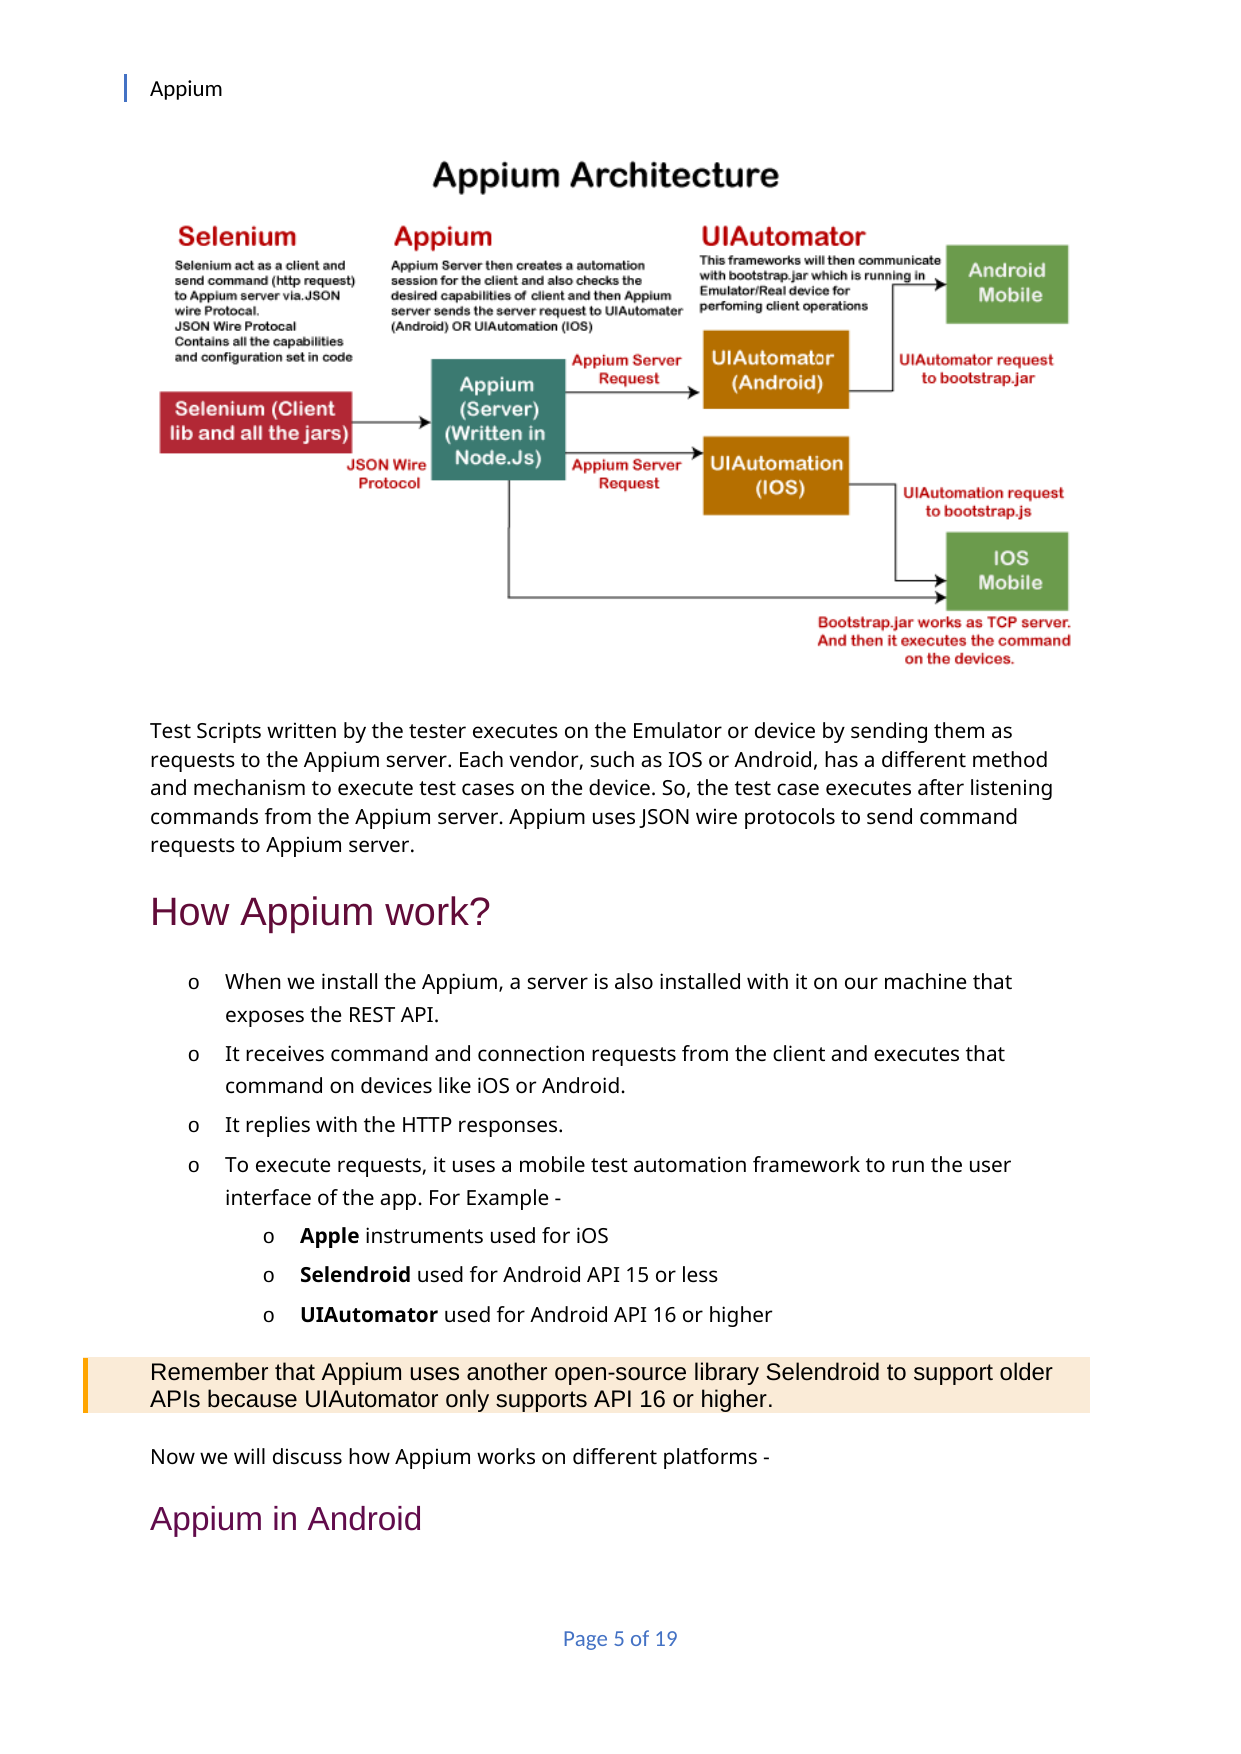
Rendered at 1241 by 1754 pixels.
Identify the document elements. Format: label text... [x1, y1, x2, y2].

text How Appium work? [150, 888, 1090, 933]
text Now we will discuss how Appium works on different platforms - [150, 1442, 1090, 1470]
list Selendroid used for Android API 15 or less [262, 1256, 1090, 1289]
picture [150, 150, 1091, 688]
text Appium in Android [150, 1499, 1090, 1538]
list It replies with the HTTP responses. [187, 1106, 1090, 1139]
text Remember that Appium uses another open-source library Selendroid to support older APIs because UIAutomator only supports API 16 or higher. [83, 1357, 1090, 1413]
list UIAutomator used for Android API 16 or higher [262, 1295, 1090, 1328]
list It receives command and connection requests from the client and executes that command on devices like iOS or Android. [187, 1034, 1090, 1100]
list When we install the Appium, a server is also installed with it on our machine that exposes the REST API. [187, 963, 1090, 1028]
text Test Scripts written by the tester executes on the Emulator or device by sending them as requests to the Appium server. Each vendor, such as IOS or Android, has a different method and mechanism to execute test cases on the device. So, the test case executes after listening commands from the Appium server. Appium uses JSON wire protocols to send command requests to Appium server. [150, 716, 1090, 859]
list Apple instruments used for iOS [262, 1217, 1090, 1250]
list To execute requests, it uses a mobile test automation framework to run the user interface of the app. For Example - [187, 1145, 1090, 1211]
